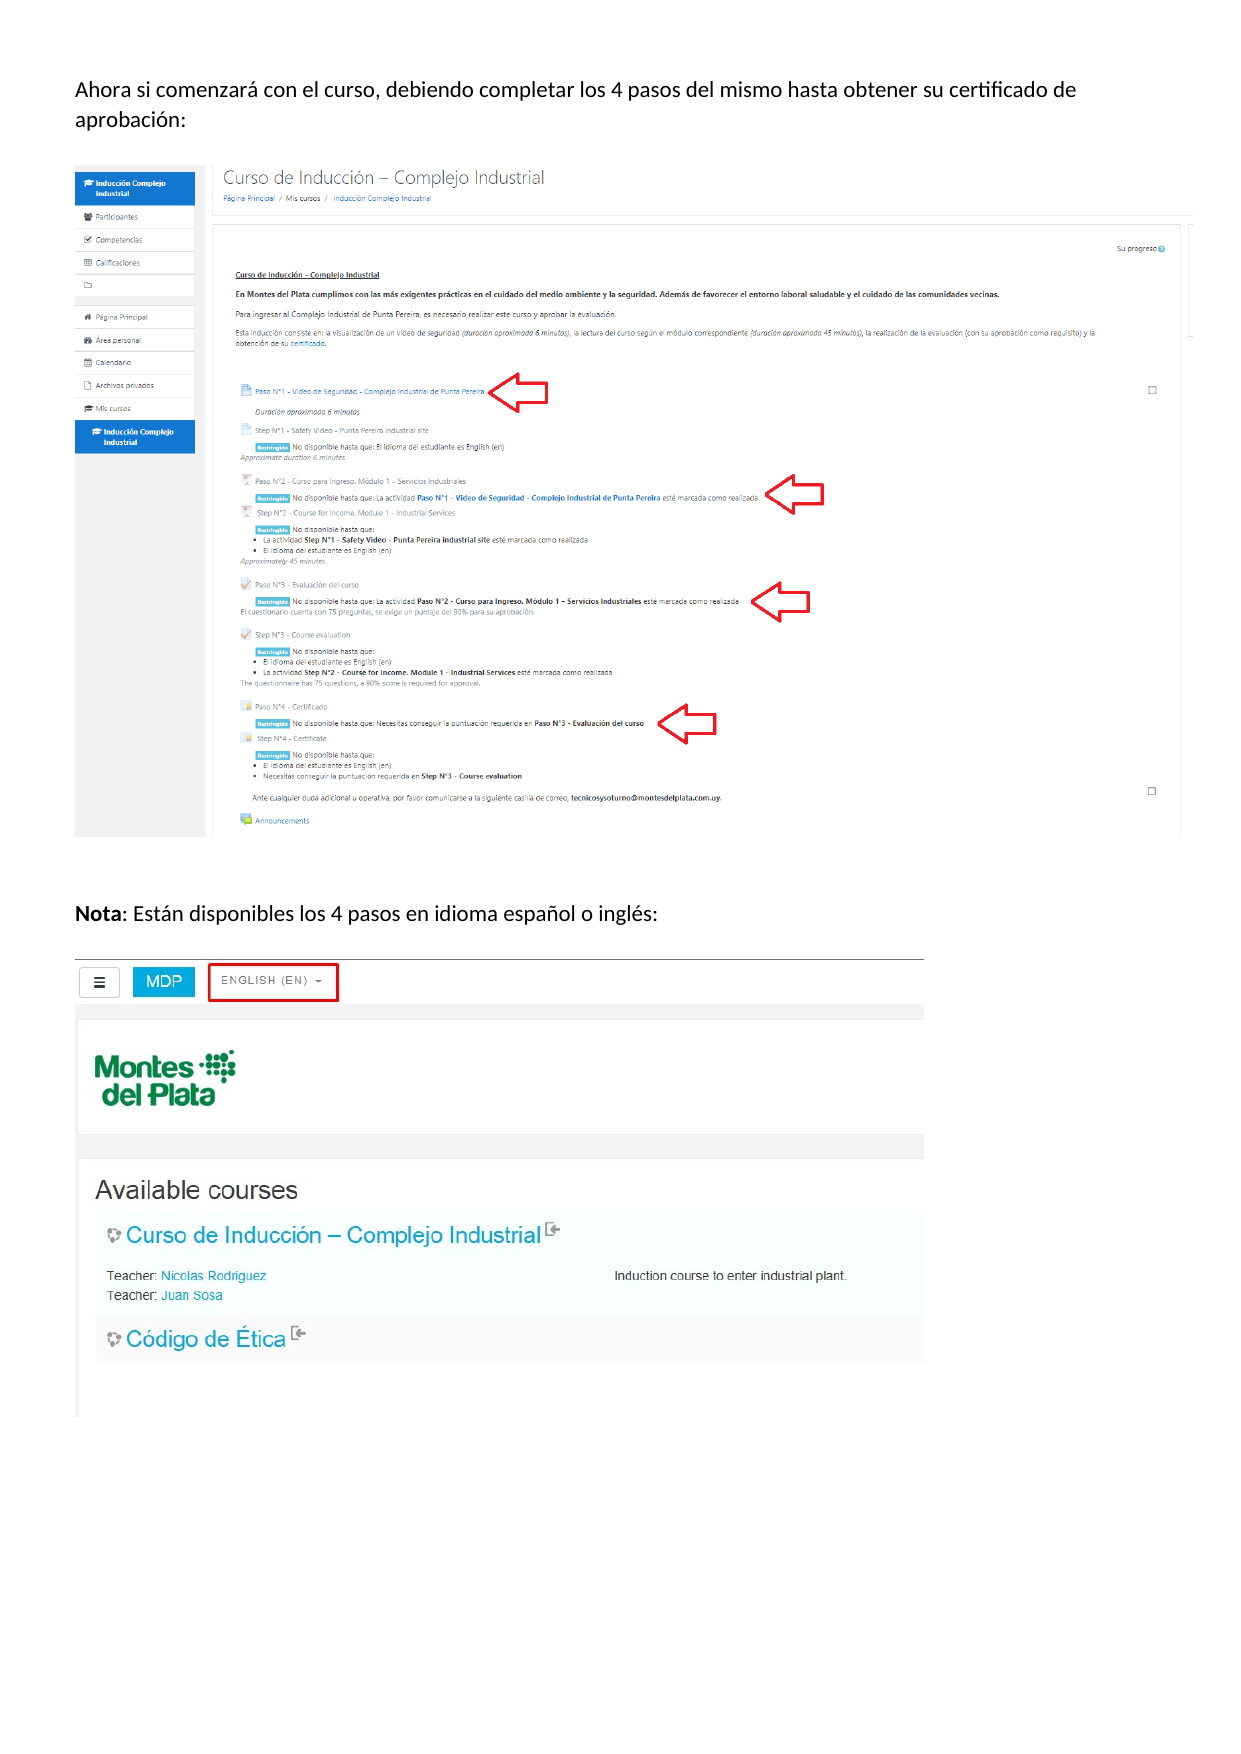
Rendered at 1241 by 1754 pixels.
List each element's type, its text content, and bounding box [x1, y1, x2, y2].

picture [75, 165, 1194, 837]
text Nota: Están disponibles los 4 pasos en idioma español o inglés: [75, 899, 1144, 927]
picture [75, 959, 925, 1417]
text Ahora si comenzará con el curso, debiendo completar los 4 pasos del mismo hasta obtener su certificado de aprobación: [75, 75, 1144, 133]
